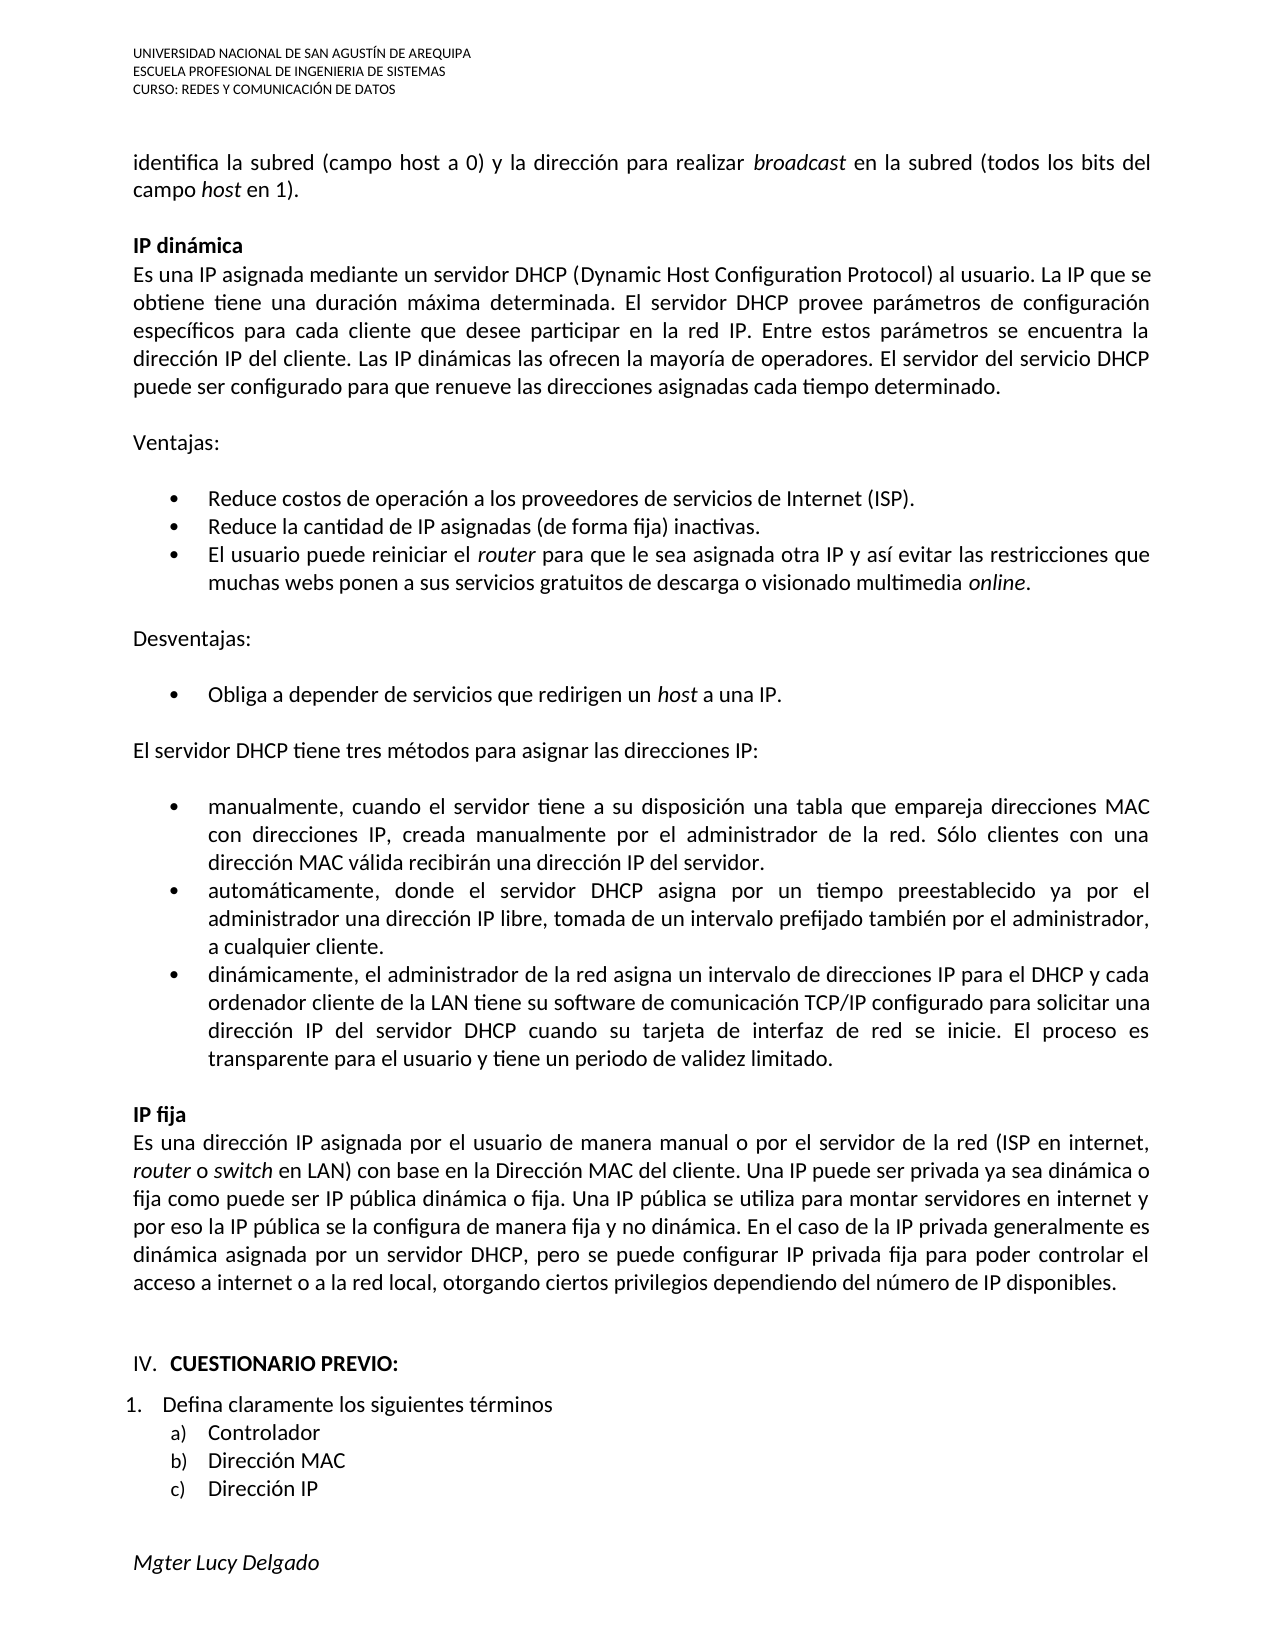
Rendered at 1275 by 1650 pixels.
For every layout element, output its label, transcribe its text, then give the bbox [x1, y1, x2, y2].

list Defina claramente los siguientes términos [125, 1390, 1152, 1418]
list El usuario puede reiniciar el router para que le sea asignada otra IP y así evitar las restricciones que muchas webs ponen a sus servicios gratuitos de descarga o visionado multimedia online. [170, 540, 1152, 596]
list dinámicamente, el administrador de la red asigna un intervalo de direcciones IP para el DHCP y cada ordenador cliente de la LAN tiene su software de comunicación TCP/IP configurado para solicitar una dirección IP del servidor DHCP cuando su tarjeta de interfaz de red se inicie. El proceso es transparente para el usuario y tiene un periodo de validez limitado. [170, 960, 1152, 1072]
list manualmente, cuando el servidor tiene a su disposición una tabla que empareja direcciones MAC con direcciones IP, creada manualmente por el administrador de la red. Sólo clientes con una dirección MAC válida recibirán una dirección IP del servidor. [170, 792, 1152, 876]
list Obliga a depender de servicios que redirigen un host a una IP. [170, 680, 1152, 708]
list automáticamente, donde el servidor DHCP asigna por un tiempo preestablecido ya por el administrador una dirección IP libre, tomada de un intervalo prefijado también por el administrador, a cualquier cliente. [170, 876, 1152, 960]
list Reduce la cantidad de IP asignadas (de forma fija) inactivas. [170, 512, 1152, 540]
text Es una IP asignada mediante un servidor DHCP (Dynamic Host Configuration Protocol) al usuario. La IP que se obtiene tiene una duración máxima determinada. El servidor DHCP provee parámetros de configuración específicos para cada cliente que desee participar en la red IP. Entre estos parámetros se encuentra la dirección IP del cliente. Las IP dinámicas las ofrecen la mayoría de operadores. El servidor del servicio DHCP puede ser configurado para que renueve las direcciones asignadas cada tiempo determinado. [133, 260, 1152, 400]
text IP fija [133, 1100, 1152, 1128]
list CUESTIONARIO PREVIO: [133, 1349, 1152, 1377]
list Dirección MAC [170, 1446, 1152, 1474]
text Ventajas: [133, 428, 1152, 456]
text Es una dirección IP asignada por el usuario de manera manual o por el servidor de la red (ISP en internet, router o switch en LAN) con base en la Dirección MAC del cliente. Una IP puede ser privada ya sea dinámica o fija como puede ser IP pública dinámica o fija. Una IP pública se utiliza para montar servidores en internet y por eso la IP pública se la configura de manera fija y no dinámica. En el caso de la IP privada generalmente es dinámica asignada por un servidor DHCP, pero se puede configurar IP privada fija para poder controlar el acceso a internet o a la red local, otorgando ciertos privilegios dependiendo del número de IP disponibles. [133, 1128, 1152, 1296]
list Reduce costos de operación a los proveedores de servicios de Internet (ISP). [170, 484, 1152, 512]
list Dirección IP [170, 1474, 1152, 1502]
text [133, 148, 1152, 204]
text El servidor DHCP tiene tres métodos para asignar las direcciones IP: [133, 736, 1152, 764]
text Desventajas: [133, 624, 1152, 652]
list Controlador [170, 1418, 1152, 1446]
text IP dinámica [133, 232, 1152, 260]
